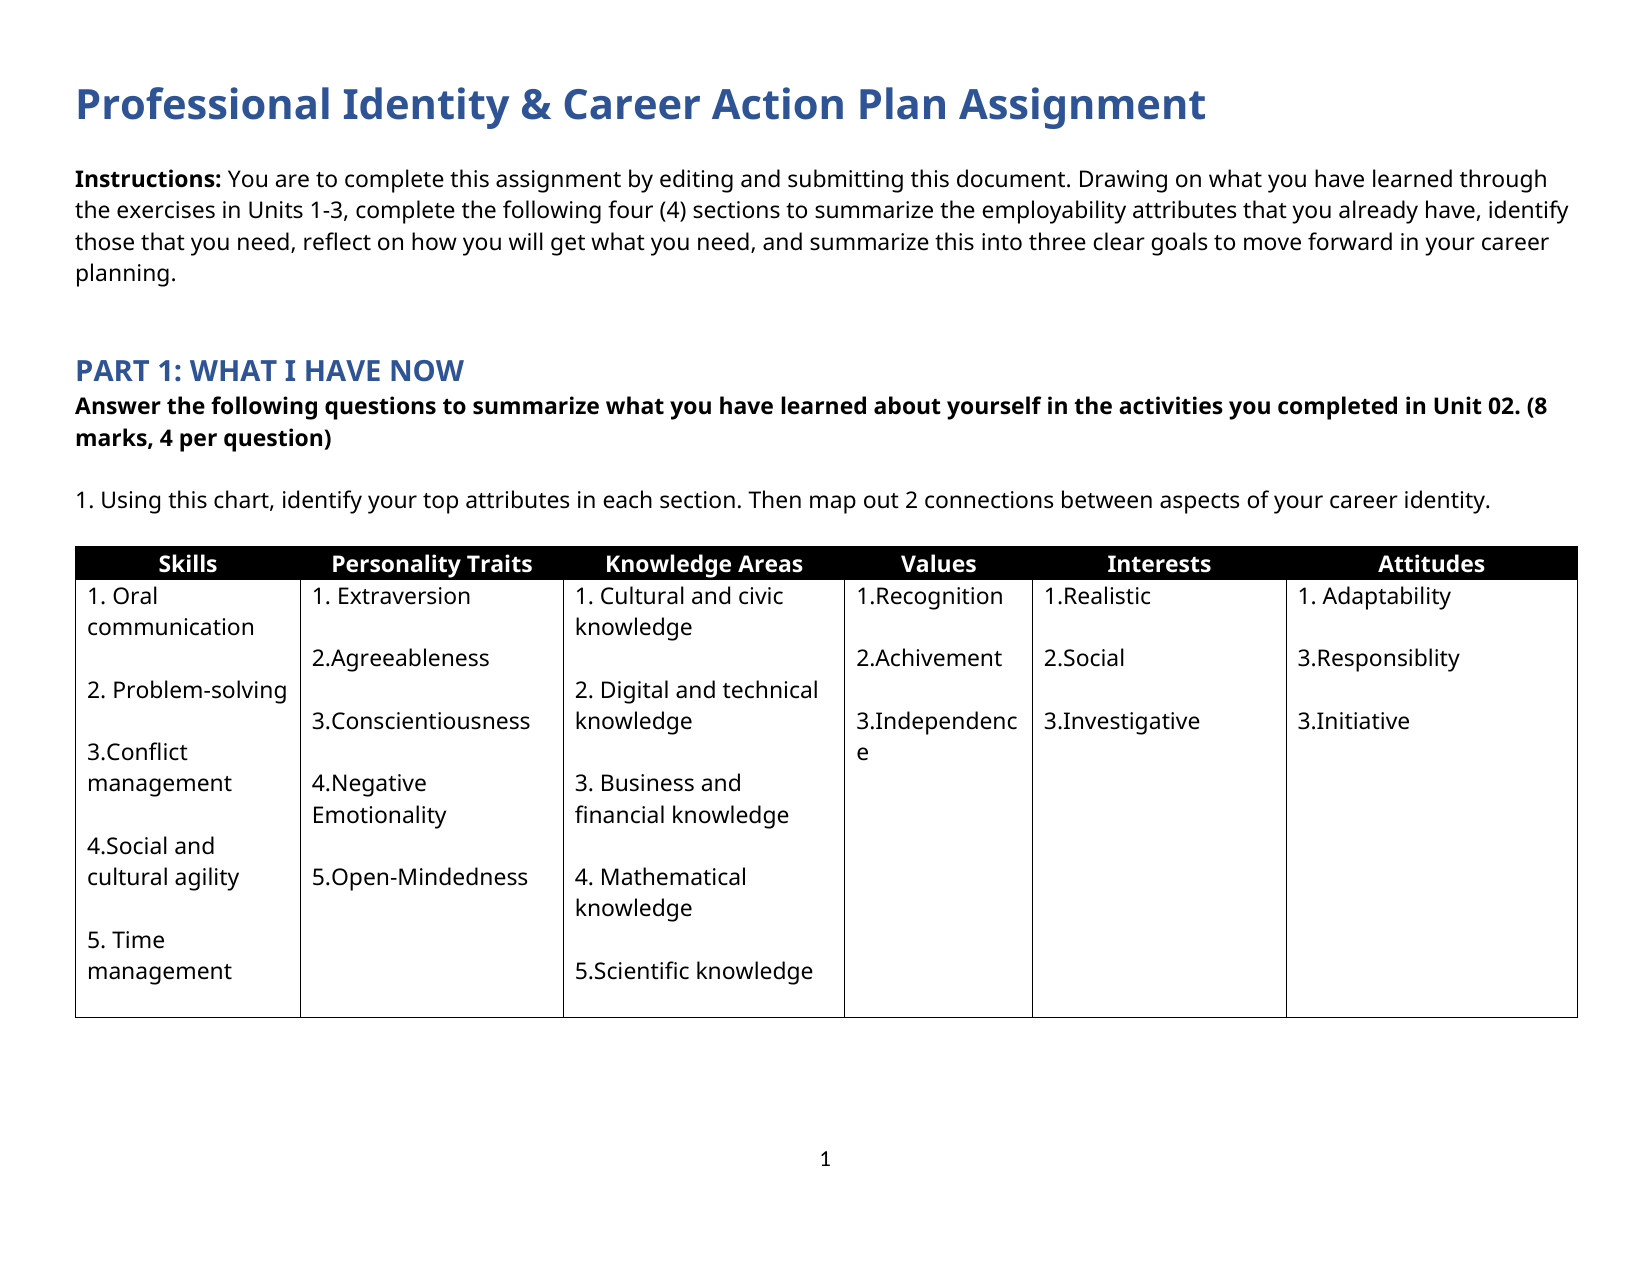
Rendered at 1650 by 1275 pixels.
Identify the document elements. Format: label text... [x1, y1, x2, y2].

text Professional Identity & Career Action Plan Assignment [75, 75, 1575, 132]
table_header Knowledge Areas [564, 548, 844, 579]
table_header Interests [1033, 548, 1286, 579]
table_cell 1. Oral communication 2. Problem-solving 3.Conflict management 4.Social and cultural agility 5. Time management [76, 580, 300, 1017]
text Answer the following questions to summarize what you have learned about yourself in the activities you completed in Unit 02. (8 marks, 4 per question) [75, 390, 1575, 453]
text 1. Using this chart, identify your top attributes in each section. Then map out 2 connections between aspects of your career identity. [75, 484, 1575, 515]
table_cell 1. Extraversion 2.Agreeableness 3.Conscientiousness 4.Negative Emotionality 5.Open-Mindedness [301, 580, 563, 1017]
text PART 1: WHAT I HAVE NOW [75, 351, 1575, 390]
table_cell 1.Recognition 2.Achivement 3.Independence [845, 580, 1032, 1017]
text Instructions: You are to complete this assignment by editing and submitting this document. Drawing on what you have learned through the exercises in Units 1-3, complete the following four (4) sections to summarize the employability attributes that you already have, identify those that you need, reflect on how you will get what you need, and summarize this into three clear goals to move forward in your career planning. [75, 163, 1575, 288]
table_cell 1. Adaptability 3.Responsiblity 3.Initiative [1287, 580, 1577, 1017]
table_header Values [845, 548, 1032, 579]
table_header Skills [76, 548, 300, 579]
table_header Personality Traits [301, 548, 563, 579]
table_header Attitudes [1287, 548, 1577, 579]
table_cell 1.Realistic 2.Social 3.Investigative [1033, 580, 1286, 1017]
table_cell 1. Cultural and civic knowledge 2. Digital and technical knowledge 3. Business and financial knowledge 4. Mathematical knowledge 5.Scientific knowledge [564, 580, 844, 1017]
